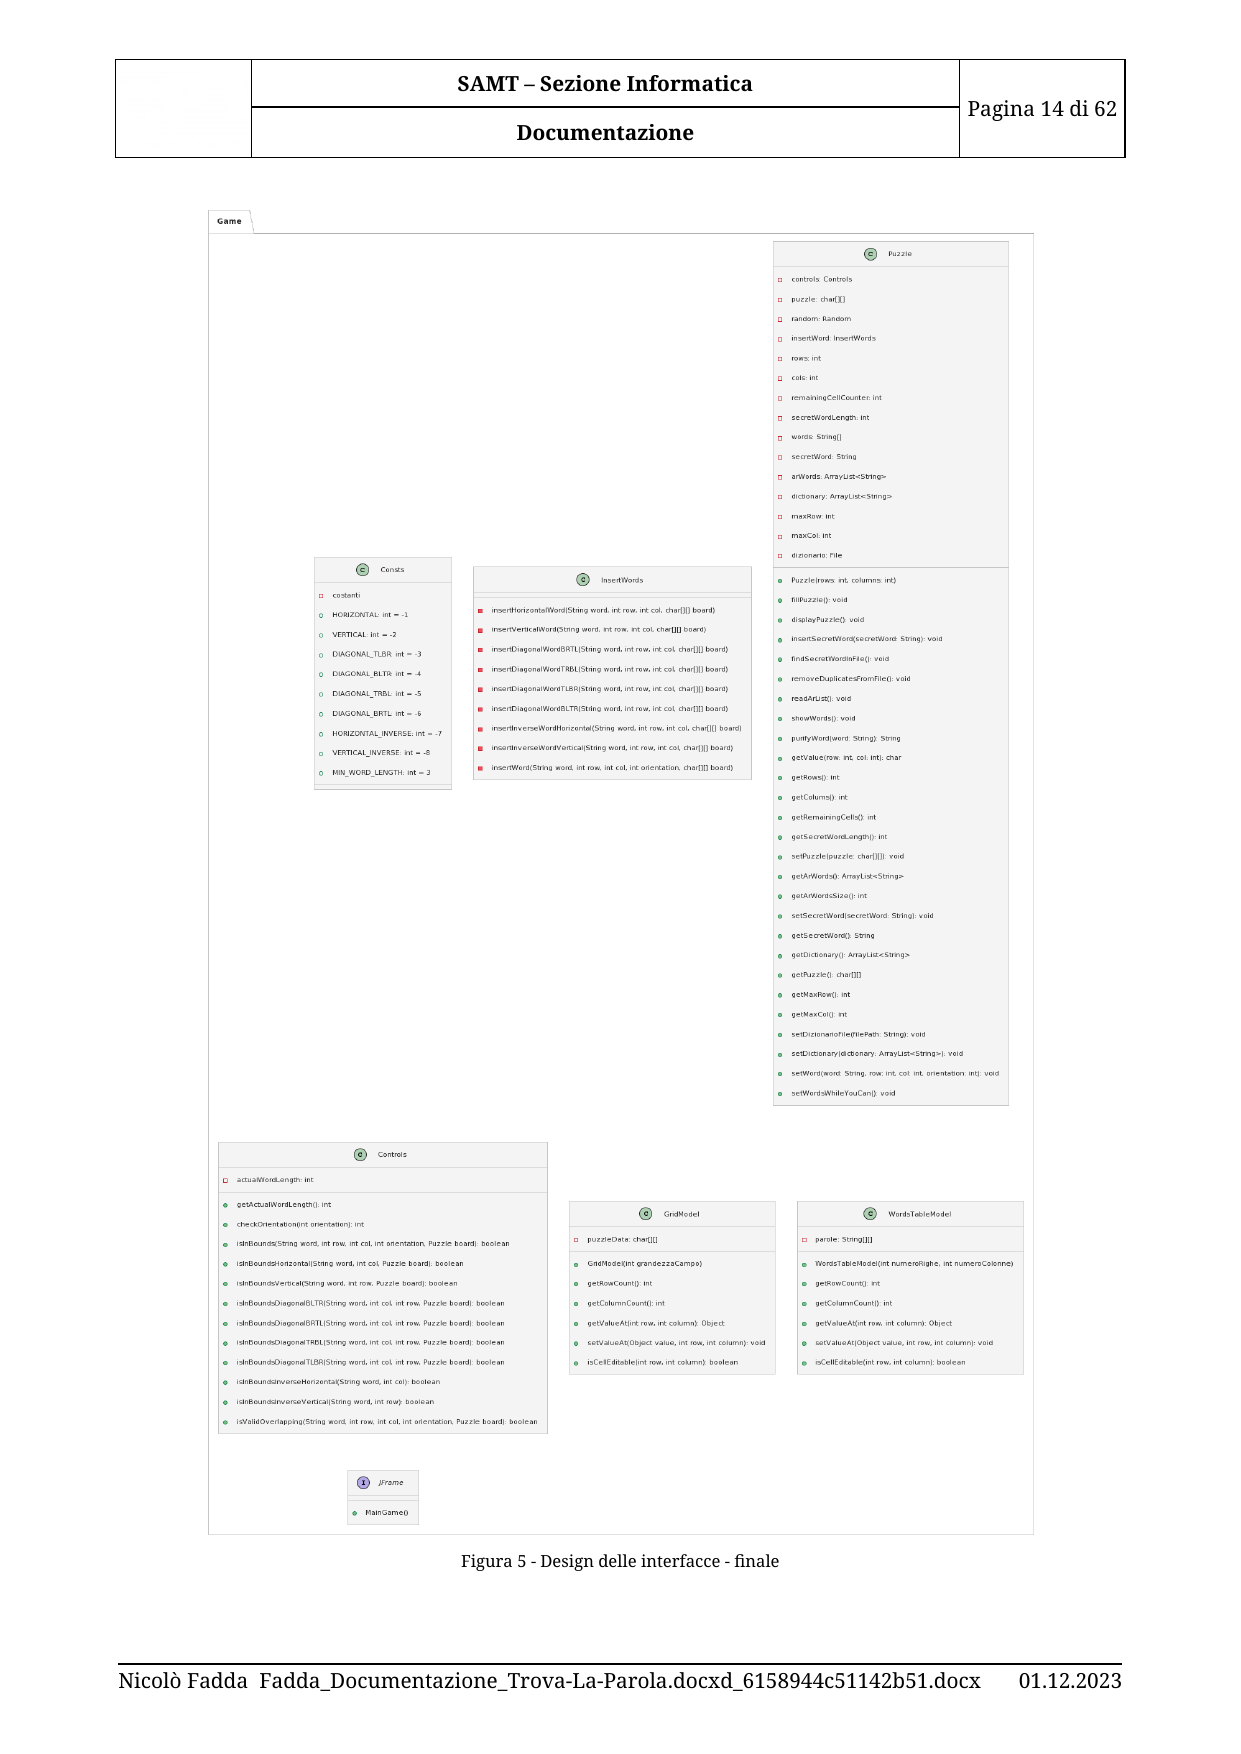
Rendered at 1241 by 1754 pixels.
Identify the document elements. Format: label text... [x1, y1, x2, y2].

picture [198, 206, 1043, 1538]
picture [115, 60, 251, 157]
